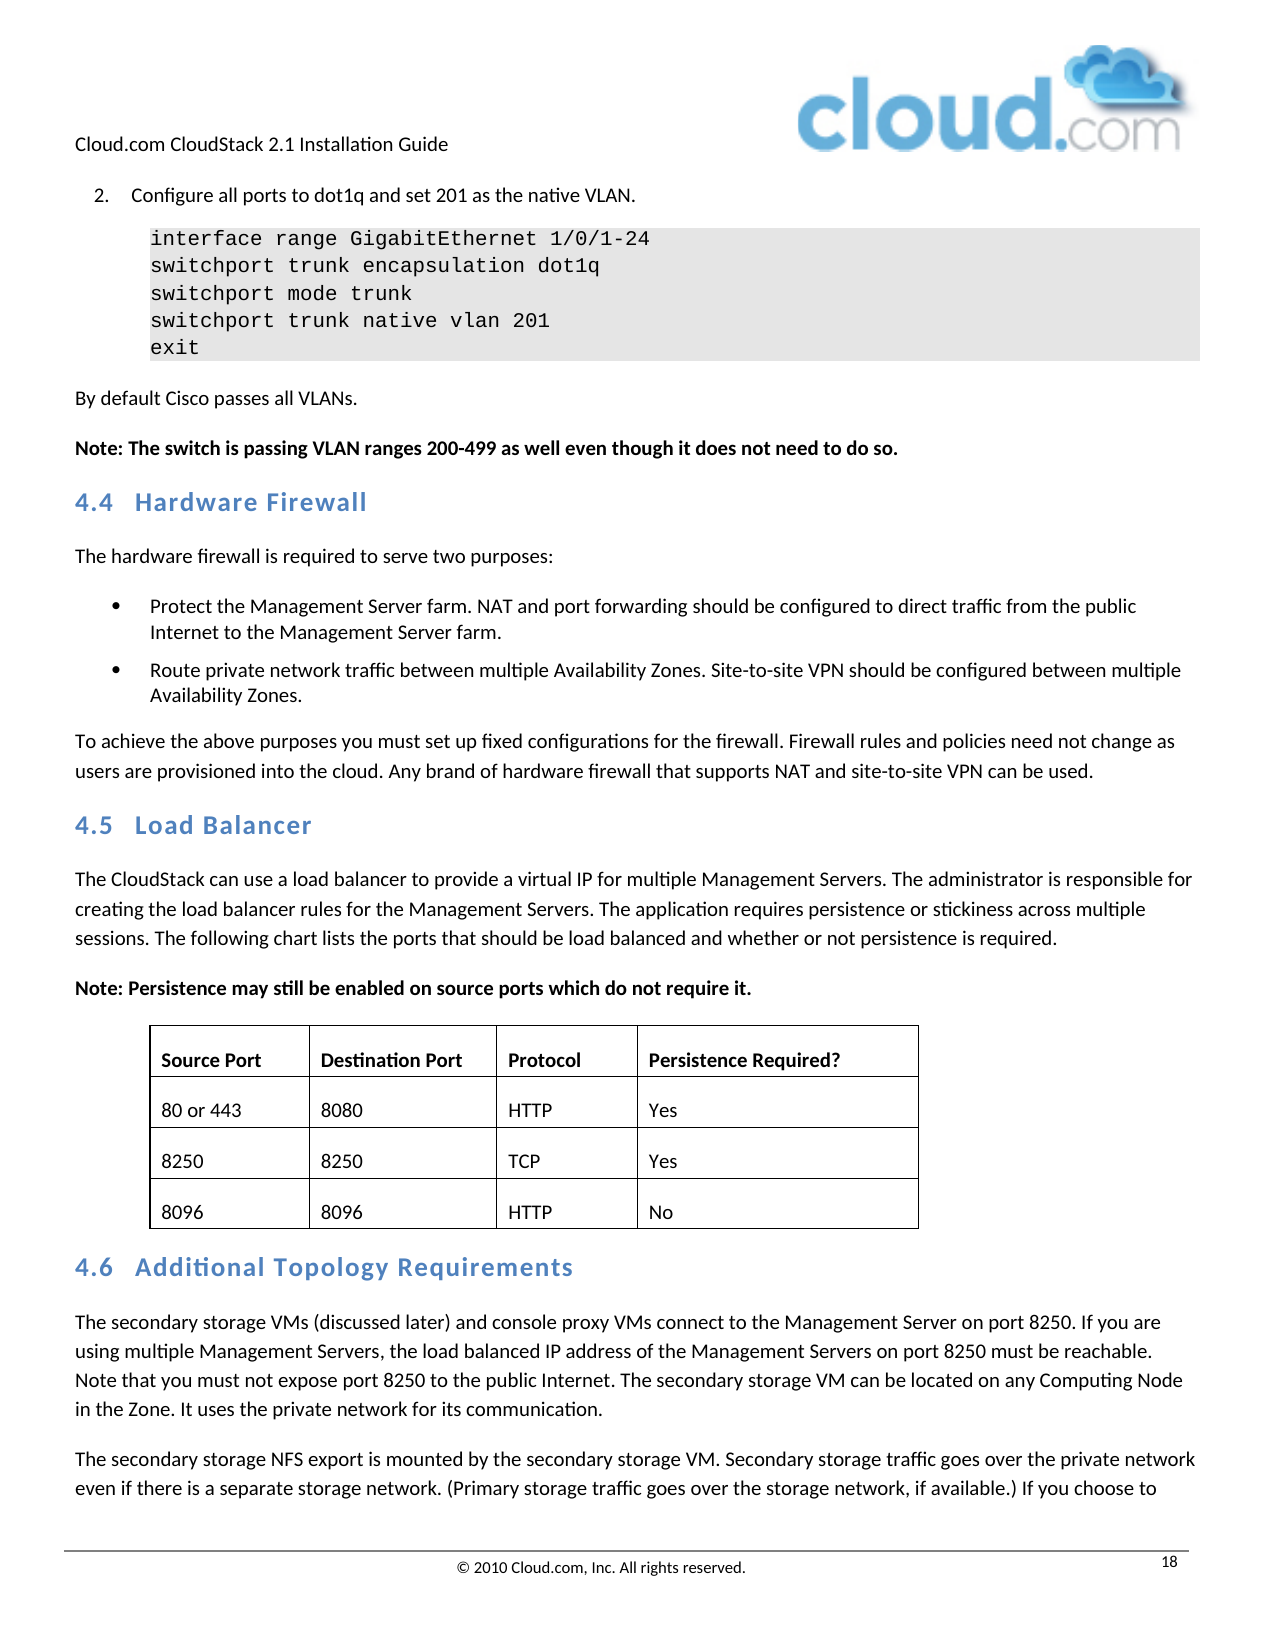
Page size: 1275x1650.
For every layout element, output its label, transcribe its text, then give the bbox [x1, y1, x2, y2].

text The CloudStack can use a load balancer to provide a virtual IP for multiple Management Servers. The administrator is responsible for creating the load balancer rules for the Management Servers. The application requires persistence or stickiness across multiple sessions. The following chart lists the ports that should be load balanced and whether or not persistence is required. [75, 867, 1200, 950]
subtitle Load Balancer [75, 808, 1200, 841]
picture [797, 45, 1200, 152]
table_cell No [638, 1179, 918, 1228]
table_cell 8096 [151, 1179, 309, 1228]
list Protect the Management Server farm. NAT and port forwarding should be configured to direct traffic from the public Internet to the Management Server farm. [112, 594, 1200, 644]
table_cell Yes [638, 1128, 918, 1177]
table_cell Yes [638, 1077, 918, 1127]
table_cell 8250 [310, 1128, 496, 1177]
table_cell 8080 [310, 1077, 496, 1127]
table_cell HTTP [497, 1179, 637, 1228]
text switchport trunk native vlan 201 [150, 310, 1200, 333]
table_cell 80 or 443 [151, 1077, 309, 1127]
text interface range GigabitEthernet 1/0/1-24 [150, 228, 1200, 252]
subtitle Hardware Firewall [75, 485, 1200, 518]
text Note: Persistence may still be enabled on source ports which do not require it. [75, 975, 1200, 1000]
table_cell HTTP [497, 1077, 637, 1127]
text By default Cisco passes all VLANs. [75, 385, 1200, 410]
table_cell 8250 [151, 1128, 309, 1177]
text exit [150, 337, 1200, 361]
text The hardware firewall is required to serve two purposes: [75, 544, 1200, 569]
list Route private network traffic between multiple Availability Zones. Site-to-site VPN should be configured between multiple Availability Zones. [112, 657, 1200, 708]
text switchport mode trunk [150, 282, 1200, 306]
subtitle Additional Topology Requirements [75, 1250, 1200, 1283]
table_cell TCP [497, 1128, 637, 1177]
text Note: The switch is passing VLAN ranges 200-499 as well even though it does not need to do so. [75, 435, 1200, 460]
table_header Destination Port [310, 1026, 496, 1076]
text The secondary storage VMs (discussed later) and console proxy VMs connect to the Management Server on port 8250. If you are using multiple Management Servers, the load balanced IP address of the Management Servers on port 8250 must be reachable. Note that you must not expose port 8250 to the public Internet. The secondary storage VM can be located on any Computing Node in the Zone. It uses the private network for its communication. [75, 1309, 1200, 1422]
text To achieve the above purposes you must set up fixed configurations for the firewall. Firewall rules and policies need not change as users are provisioned into the cloud. Any brand of hardware firewall that supports NAT and site-to-site VPN can be used. [75, 729, 1200, 783]
table_header Persistence Required? [638, 1026, 918, 1076]
list Configure all ports to dot1q and set 201 as the native VLAN. [94, 182, 1200, 207]
text switchport trunk encapsulation dot1q [150, 255, 1200, 279]
table_header Protocol [497, 1026, 637, 1076]
table_cell 8096 [310, 1179, 496, 1228]
table_header Source Port [151, 1026, 309, 1076]
